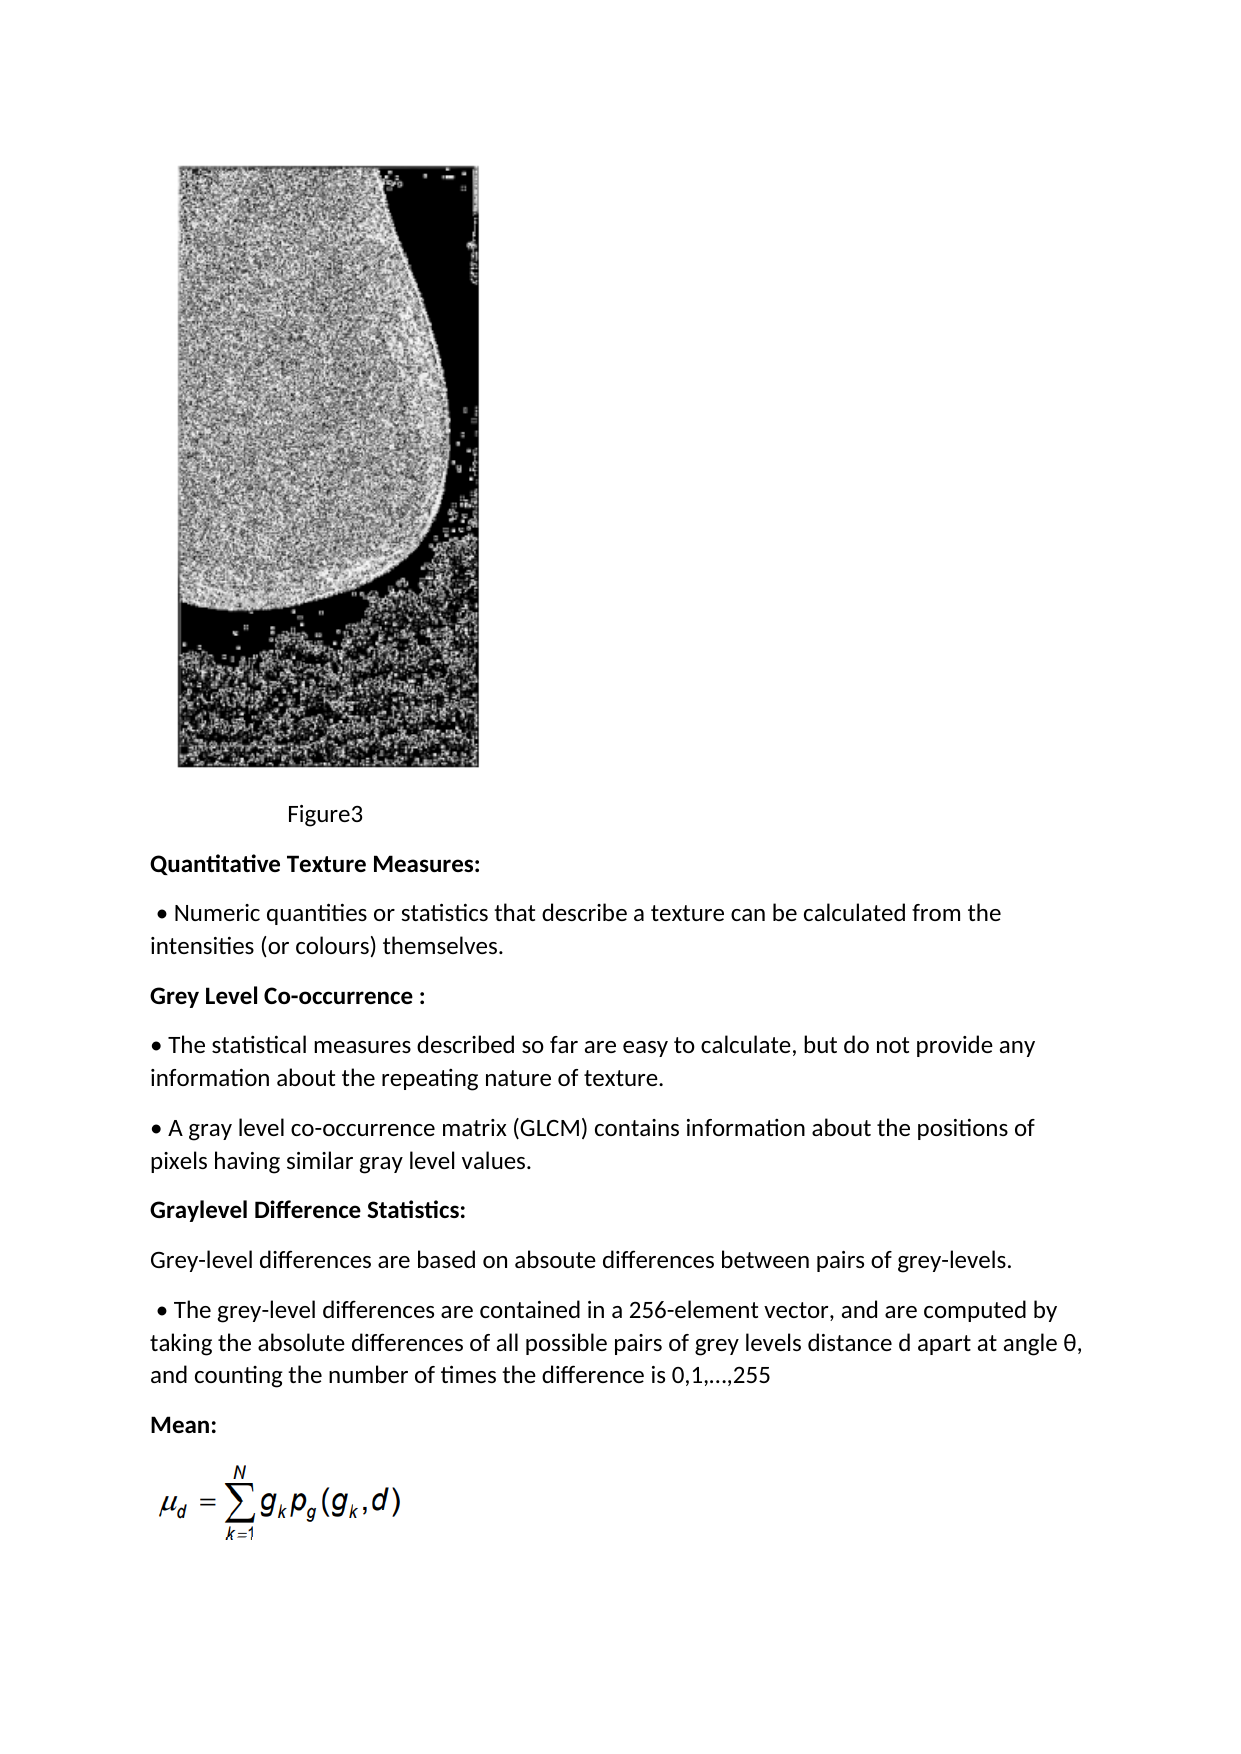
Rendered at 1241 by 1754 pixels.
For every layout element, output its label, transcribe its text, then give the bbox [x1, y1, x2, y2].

text Mean: [150, 1409, 1090, 1440]
text • The grey-level differences are contained in a 256-element vector, and are computed by taking the absolute differences of all possible pairs of grey levels distance d apart at angle θ, and counting the number of times the difference is 0,1,…,255 [150, 1294, 1090, 1390]
picture [150, 150, 501, 780]
text Grey-level differences are based on absoute differences between pairs of grey-levels. [150, 1244, 1090, 1275]
text • Numeric quantities or statistics that describe a texture can be calculated from the intensities (or colours) themselves. [150, 898, 1090, 961]
text Graylevel Difference Statistics: [150, 1195, 1090, 1225]
text Quantitative Texture Measures: [150, 848, 1090, 878]
text Figure3 [150, 798, 1090, 829]
picture [150, 1458, 403, 1545]
text • A gray level co-occurrence matrix (GLCM) contains information about the positions of pixels having similar gray level values. [150, 1112, 1090, 1176]
text Grey Level Co-occurrence : [150, 980, 1090, 1011]
text • The statistical measures described so far are easy to calculate, but do not provide any information about the repeating nature of texture. [150, 1030, 1090, 1093]
